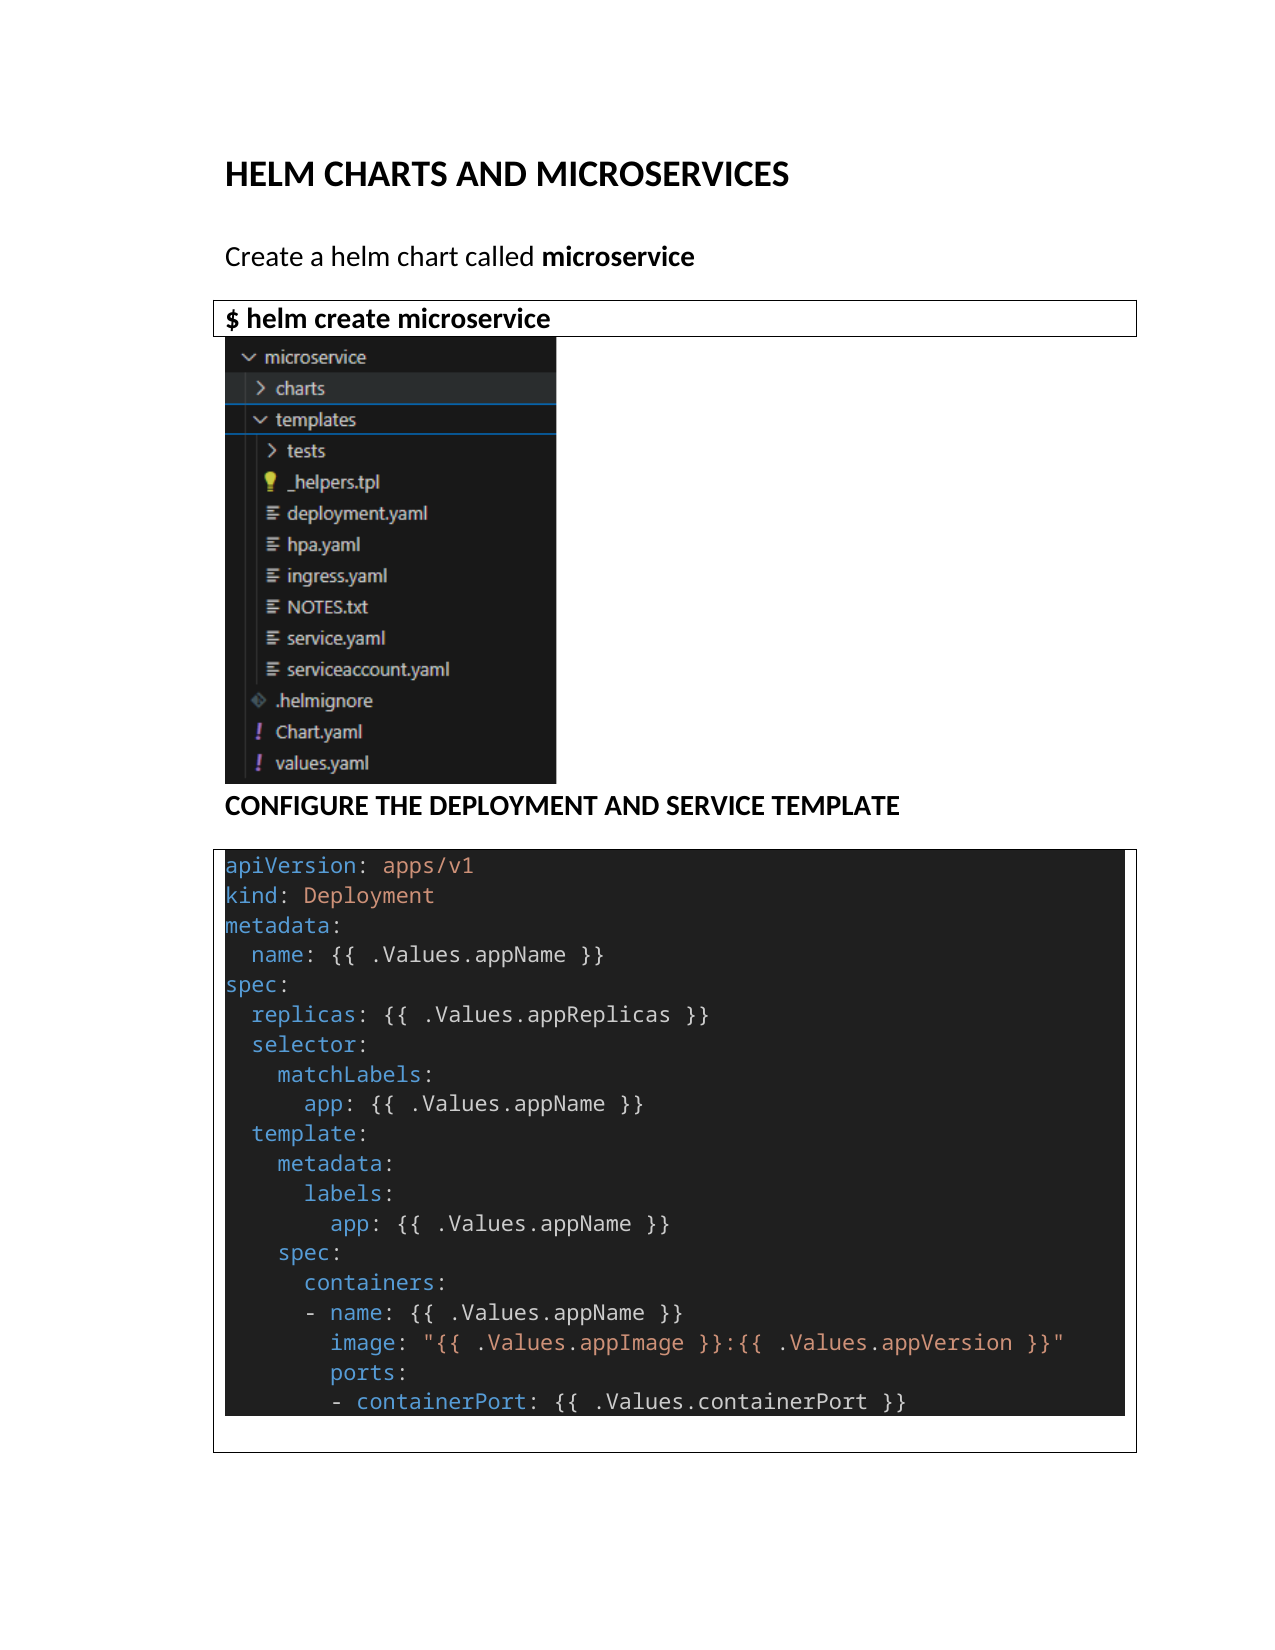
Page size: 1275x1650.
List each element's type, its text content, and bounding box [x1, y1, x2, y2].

table_header apiVersion: apps/v1 kind: Deployment metadata: name: {{ .Values.appName }} spec: replicas: {{ .Values.appReplicas }} selector: matchLabels: app: {{ .Values.appName }} template: metadata: labels: app: {{ .Values.appName }} spec: containers: - name: {{ .Values.appName }} image: "{{ .Values.appImage }}:{{ .Values.appVersion }}" ports: - containerPort: {{ .Values.containerPort }} [214, 850, 1136, 1452]
table_header $ helm create microservice [214, 301, 1136, 336]
list HELM CHARTS AND MICROSERVICES [225, 150, 1125, 196]
list CONFIGURE THE DEPLOYMENT AND SERVICE TEMPLATE [225, 787, 1125, 823]
list Create a helm chart called microservice [225, 238, 1125, 273]
